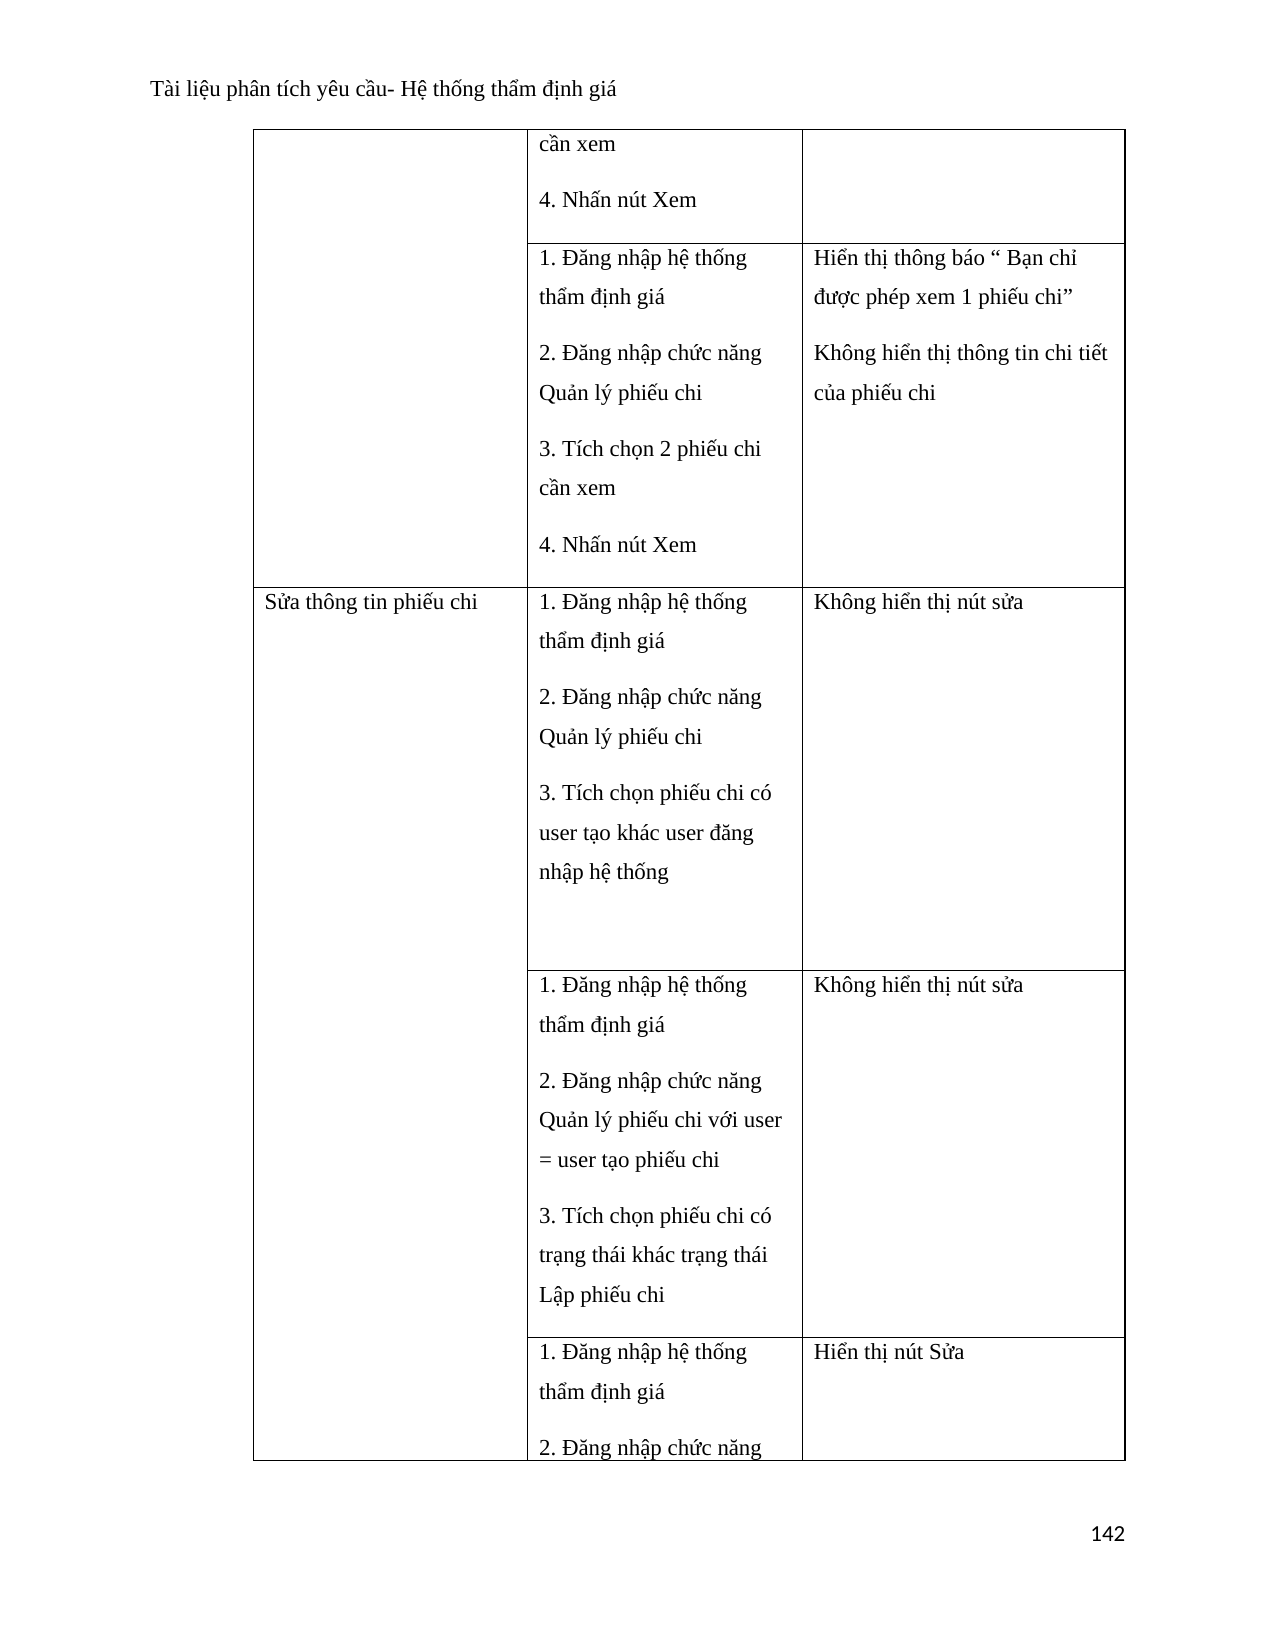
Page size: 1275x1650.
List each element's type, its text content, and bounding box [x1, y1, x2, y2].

table_cell Không hiển thị nút sửa [803, 971, 1124, 1337]
table_cell 1. Đăng nhập hệ thống thẩm định giá 2. Đăng nhập chức năng Quản lý phiếu chi 3. Tích chọn phiếu chi có user tạo khác user đăng nhập hệ thống [528, 588, 802, 970]
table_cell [803, 130, 1124, 243]
table_cell Hiển thị thông báo “ Bạn chỉ được phép xem 1 phiếu chi” Không hiển thị thông tin chi tiết của phiếu chi [803, 244, 1124, 587]
table_cell Hiển thị nút Sửa [803, 1338, 1124, 1460]
table_cell Sửa thông tin phiếu chi [254, 588, 527, 1460]
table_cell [528, 130, 802, 243]
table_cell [254, 130, 527, 587]
table_cell Không hiển thị nút sửa [803, 588, 1124, 970]
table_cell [528, 1338, 802, 1460]
table_cell 1. Đăng nhập hệ thống thẩm định giá 2. Đăng nhập chức năng Quản lý phiếu chi 3. Tích chọn 2 phiếu chi cần xem 4. Nhấn nút Xem [528, 244, 802, 587]
table_cell 1. Đăng nhập hệ thống thẩm định giá 2. Đăng nhập chức năng Quản lý phiếu chi với user = user tạo phiếu chi 3. Tích chọn phiếu chi có trạng thái khác trạng thái Lập phiếu chi [528, 971, 802, 1337]
